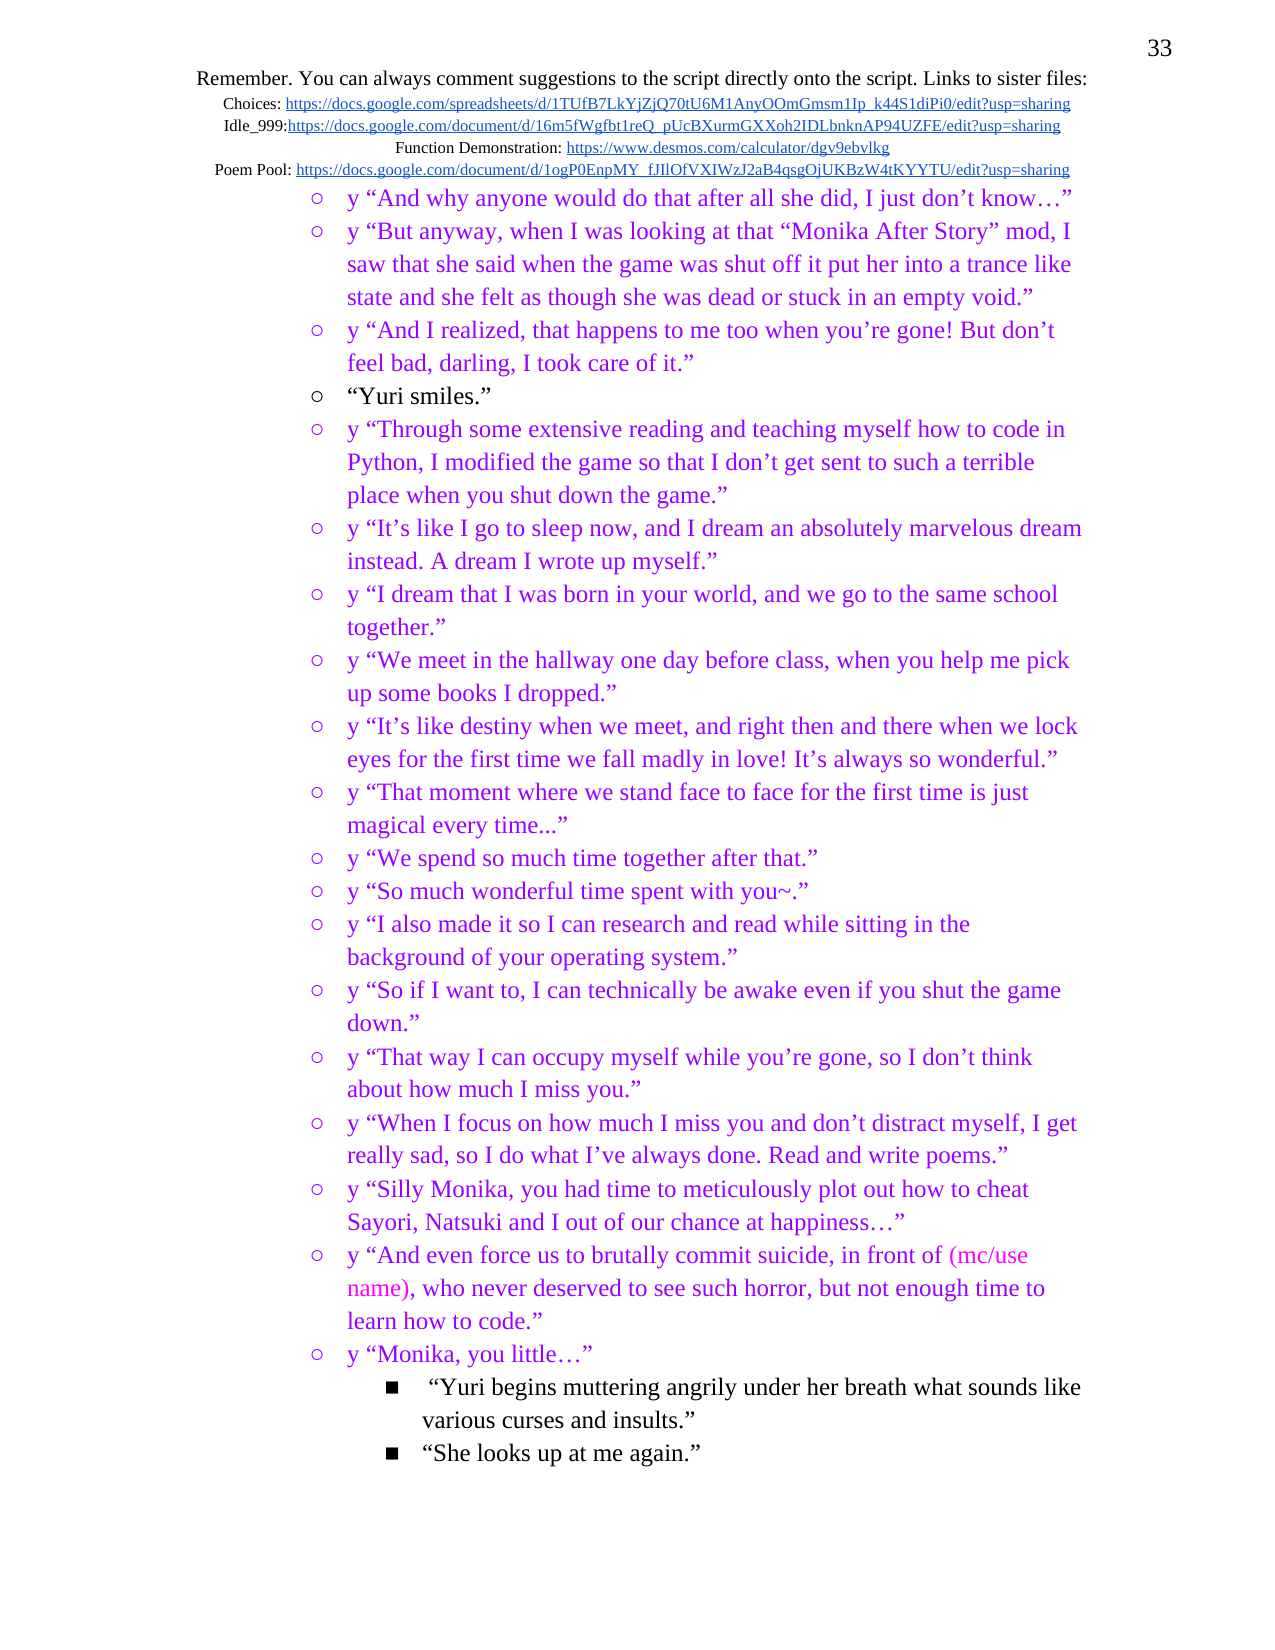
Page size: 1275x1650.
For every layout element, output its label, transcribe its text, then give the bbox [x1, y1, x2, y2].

list y “We meet in the hallway one day before class, when you help me pick up some books I dropped.” [309, 645, 1087, 707]
list “Yuri begins muttering angrily under her breath what sounds like various curses and insults.” [384, 1372, 1087, 1433]
list y “That moment where we stand face to face for the first time is just magical every time...” [309, 777, 1087, 839]
list y “When I focus on how much I miss you and don’t distract myself, I get really sad, so I do what I’ve always done. Read and write poems.” [309, 1108, 1087, 1169]
list y “And even force us to brutally commit suicide, in front of (mc/use name), who never deserved to see such horror, but not enough time to learn how to code.” [309, 1240, 1087, 1334]
list y “Monika, you little…” [309, 1339, 1087, 1367]
list y “Through some extensive reading and teaching myself how to code in Python, I modified the game so that I don’t get sent to such a terrible place when you shut down the game.” [309, 414, 1087, 509]
list y “We spend so much time together after that.” [309, 843, 1087, 872]
list y “That way I can occupy myself while you’re gone, so I don’t think about how much I miss you.” [309, 1042, 1087, 1103]
list y “And I realized, that happens to me too when you’re gone! But don’t feel bad, darling, I took care of it.” [309, 315, 1087, 377]
list y “So if I want to, I can technically be awake even if you shut the game down.” [309, 976, 1087, 1037]
list y “And why anyone would do that after all she did, I just don’t know…” [309, 183, 1087, 212]
list y “Silly Monika, you had time to meticulously plot out how to cheat Sayori, Natsuki and I out of our chance at happiness…” [309, 1174, 1087, 1235]
list “Yuri smiles.” [309, 381, 1087, 410]
list y “So much wonderful time spent with you~.” [309, 876, 1087, 905]
list y “But anyway, when I was looking at that “Monika After Story” mod, I saw that she said when the game was shut off it put her into a trance like state and she felt as though she was dead or stuck in an empty void.” [309, 216, 1087, 311]
list “She looks up at me again.” [384, 1438, 1087, 1467]
list y “I also made it so I can research and read while sitting in the background of your operating system.” [309, 909, 1087, 971]
list y “It’s like destiny when we meet, and right then and there when we lock eyes for the first time we fall madly in love! It’s always so wonderful.” [309, 711, 1087, 773]
list y “It’s like I go to sleep now, and I dream an absolutely marvelous dream instead. A dream I wrote up myself.” [309, 513, 1087, 575]
list y “I dream that I was born in your world, and we go to the same school together.” [309, 579, 1087, 641]
